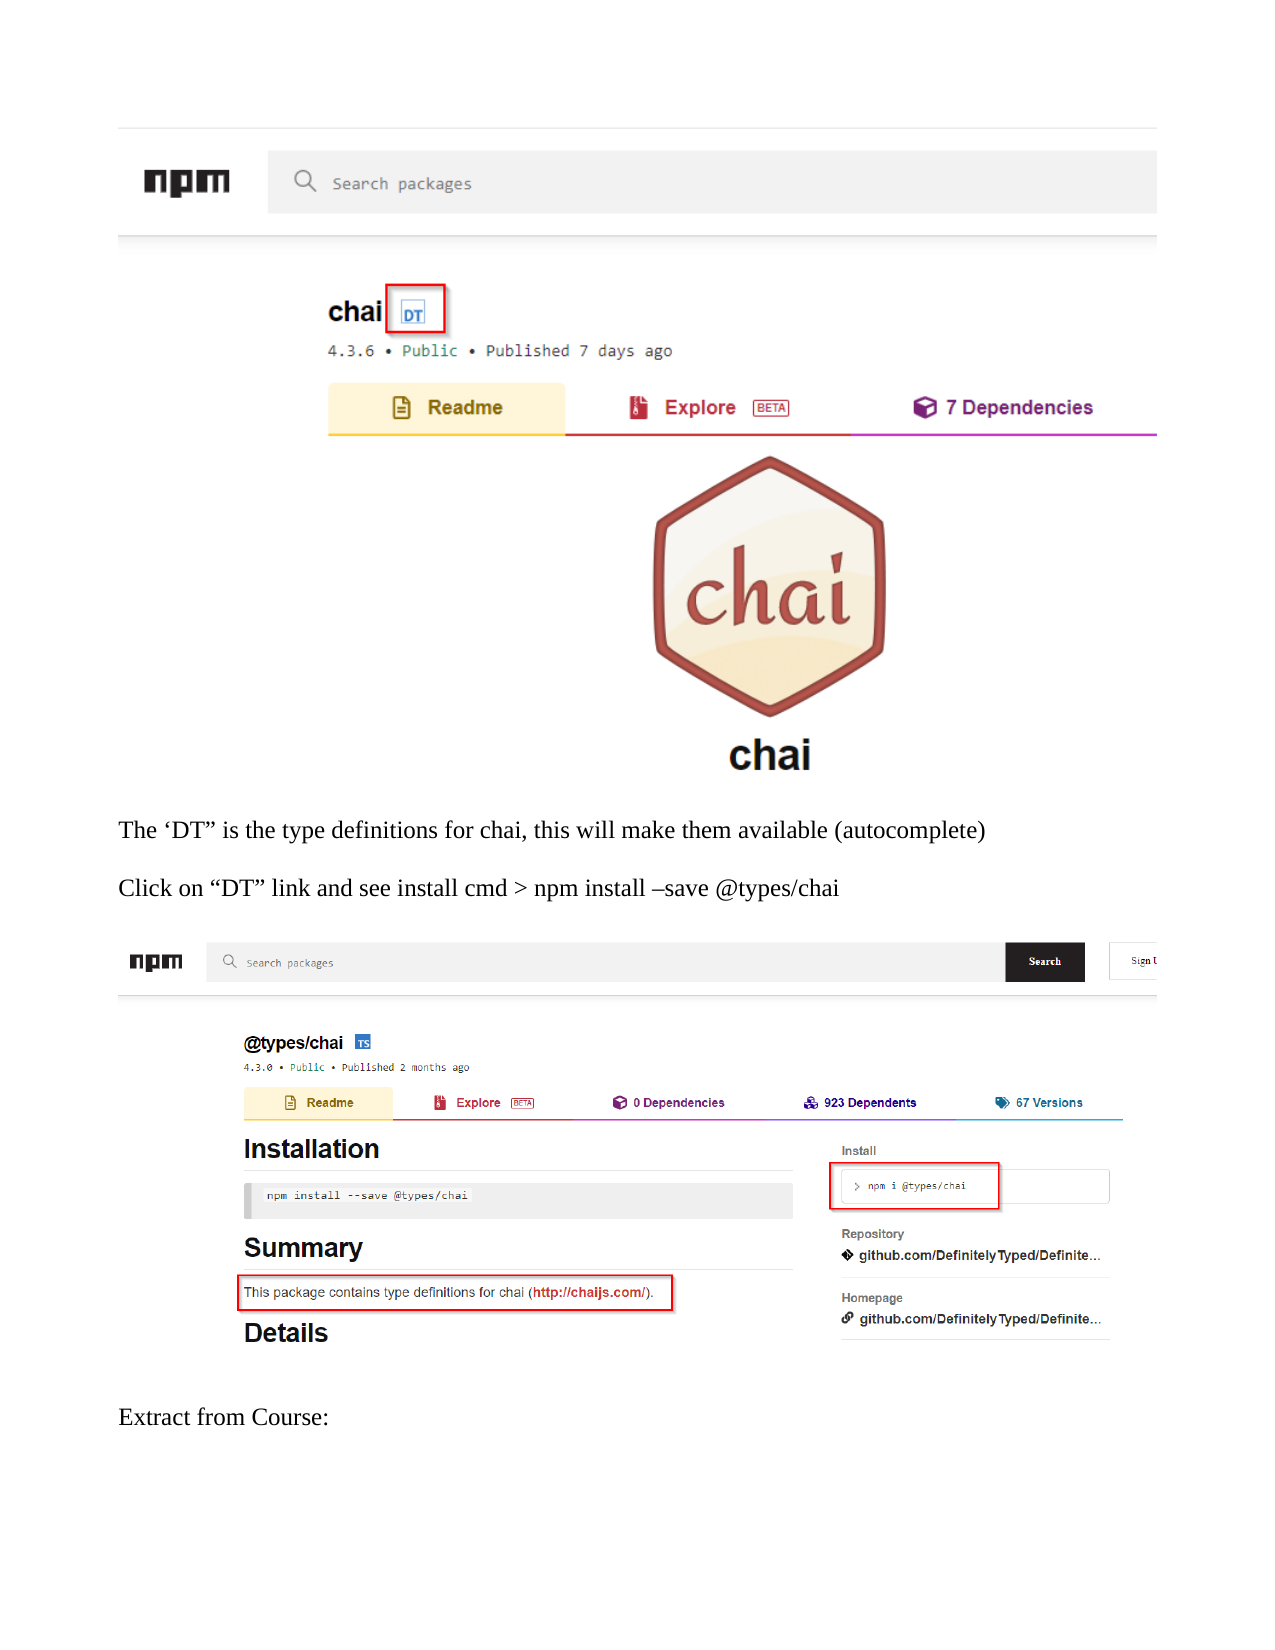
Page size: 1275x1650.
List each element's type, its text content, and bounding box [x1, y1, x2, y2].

picture [118, 930, 1157, 1345]
text Extract from Course: [118, 1402, 1157, 1431]
picture [118, 118, 1157, 787]
text The ‘DT” is the type definitions for chai, this will make them available (autocomplete) [118, 816, 1157, 844]
text Click on “DT” link and see install cmd > npm install –save @types/chai [118, 873, 1157, 902]
